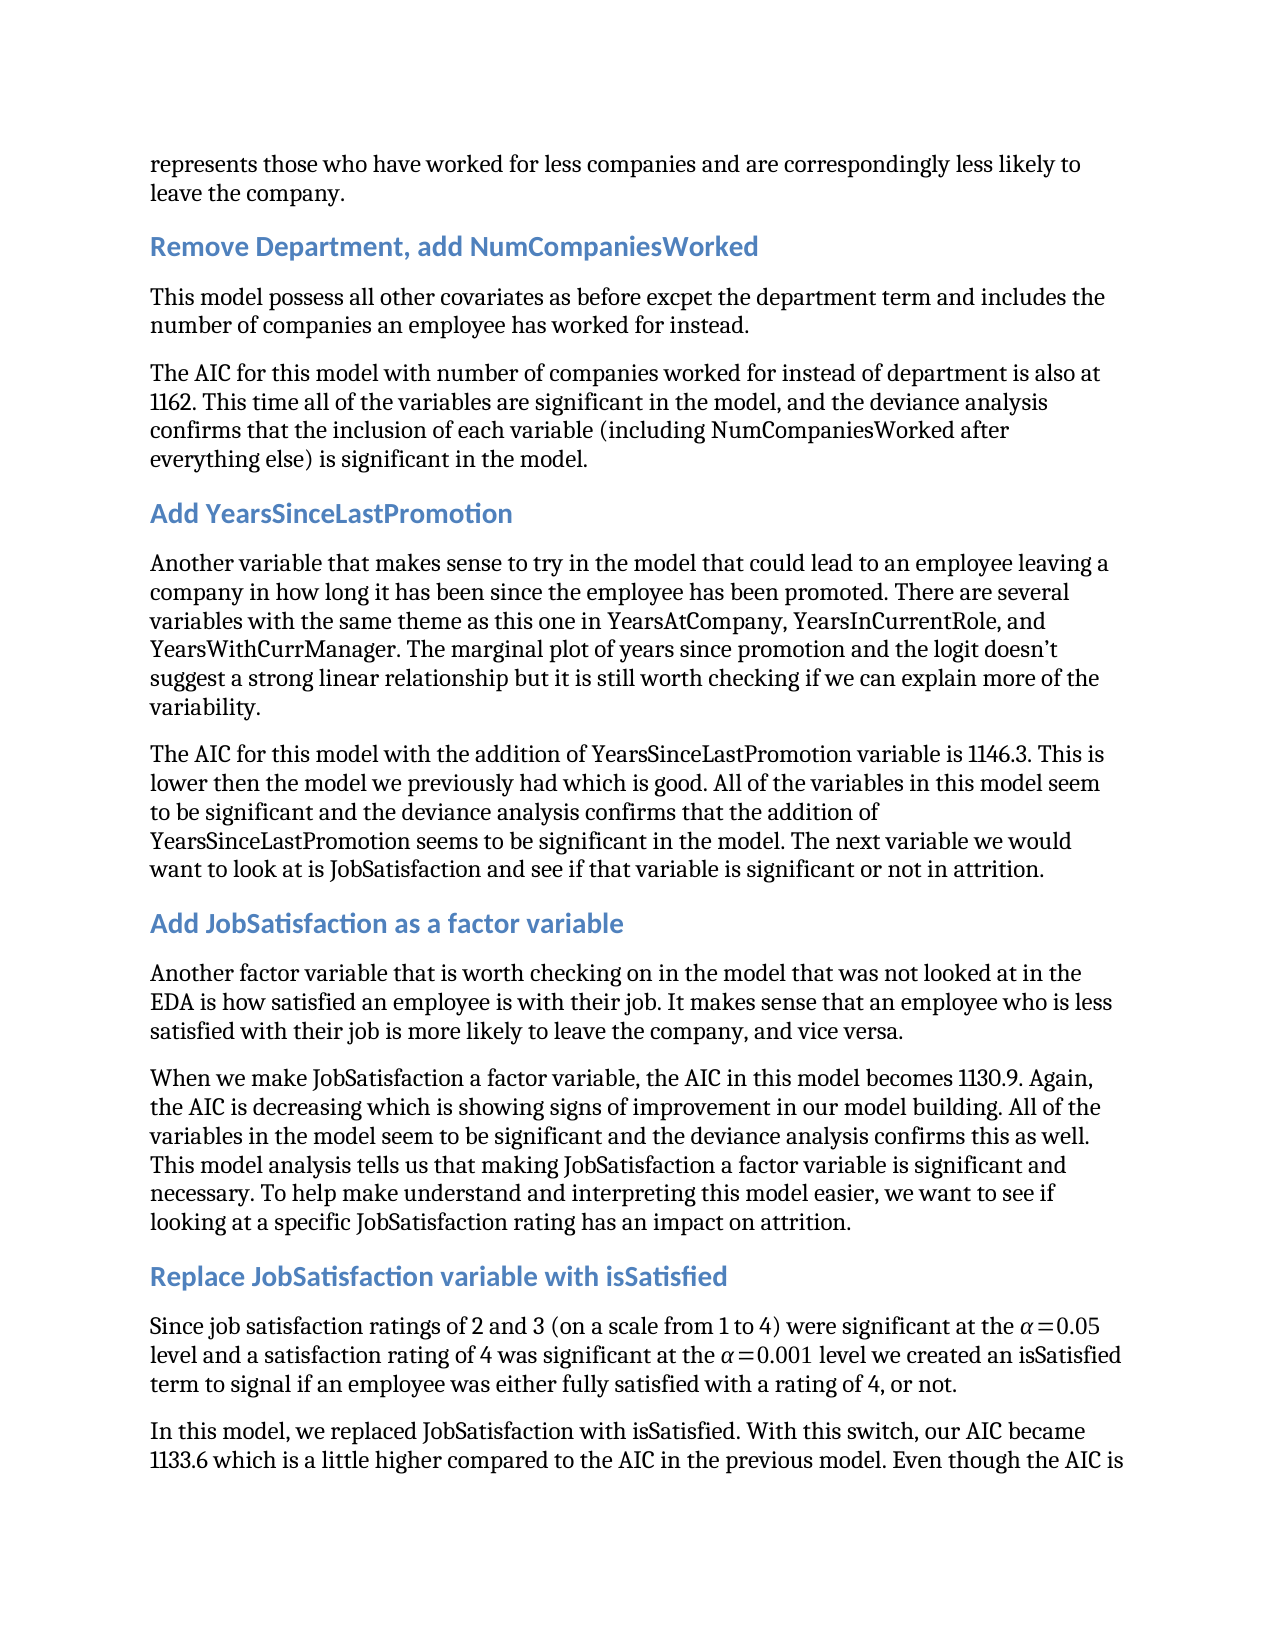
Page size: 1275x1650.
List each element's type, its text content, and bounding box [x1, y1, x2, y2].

subtitle Add JobSatisfaction as a factor variable [150, 905, 1125, 941]
subtitle Remove Department, add NumCompaniesWorked [150, 228, 1125, 264]
text When we make JobSatisfaction a factor variable, the AIC in this model becomes 1130.9. Again, the AIC is decreasing which is showing signs of improvement in our model building. All of the variables in the model seem to be significant and the deviance analysis confirms this as well. This model analysis tells us that making JobSatisfaction a factor variable is significant and necessary. To help make understand and interpreting this model easier, we want to see if looking at a specific JobSatisfaction rating has an impact on attrition. [150, 1064, 1125, 1237]
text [150, 1417, 1125, 1474]
text Another factor variable that is worth checking on in the model that was not looked at in the EDA is how satisfied an employee is with their job. It makes sense that an employee who is less satisfied with their job is more likely to leave the company, and vice versa. [150, 959, 1125, 1046]
subtitle Replace JobSatisfaction variable with isSatisfied [150, 1258, 1125, 1293]
text Since job satisfaction ratings of 2 and 3 (on a scale from 1 to 4) were significant at the level and a satisfaction rating of 4 was significant at the level we created an isSatisfied term to signal if an employee was either fully satisfied with a rating of 4, or not. [150, 1312, 1125, 1398]
subtitle Add YearsSinceLastPromotion [150, 495, 1125, 530]
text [150, 150, 1125, 207]
text The AIC for this model with the addition of YearsSinceLastPromotion variable is 1146.3. This is lower then the model we previously had which is good. All of the variables in this model seem to be significant and the deviance analysis confirms that the addition of YearsSinceLastPromotion seems to be significant in the model. The next variable we would want to look at is JobSatisfaction and see if that variable is significant or not in attrition. [150, 740, 1125, 884]
text The AIC for this model with number of companies worked for instead of department is also at 1162. This time all of the variables are significant in the model, and the deviance analysis confirms that the inclusion of each variable (including NumCompaniesWorked after everything else) is significant in the model. [150, 359, 1125, 474]
text Another variable that makes sense to try in the model that could lead to an employee leaving a company in how long it has been since the employee has been promoted. There are several variables with the same theme as this one in YearsAtCompany, YearsInCurrentRole, and YearsWithCurrManager. The marginal plot of years since promotion and the logit doesn’t suggest a strong linear relationship but it is still worth checking if we can explain more of the variability. [150, 549, 1125, 722]
text This model possess all other covariates as before excpet the department term and includes the number of companies an employee has worked for instead. [150, 283, 1125, 340]
